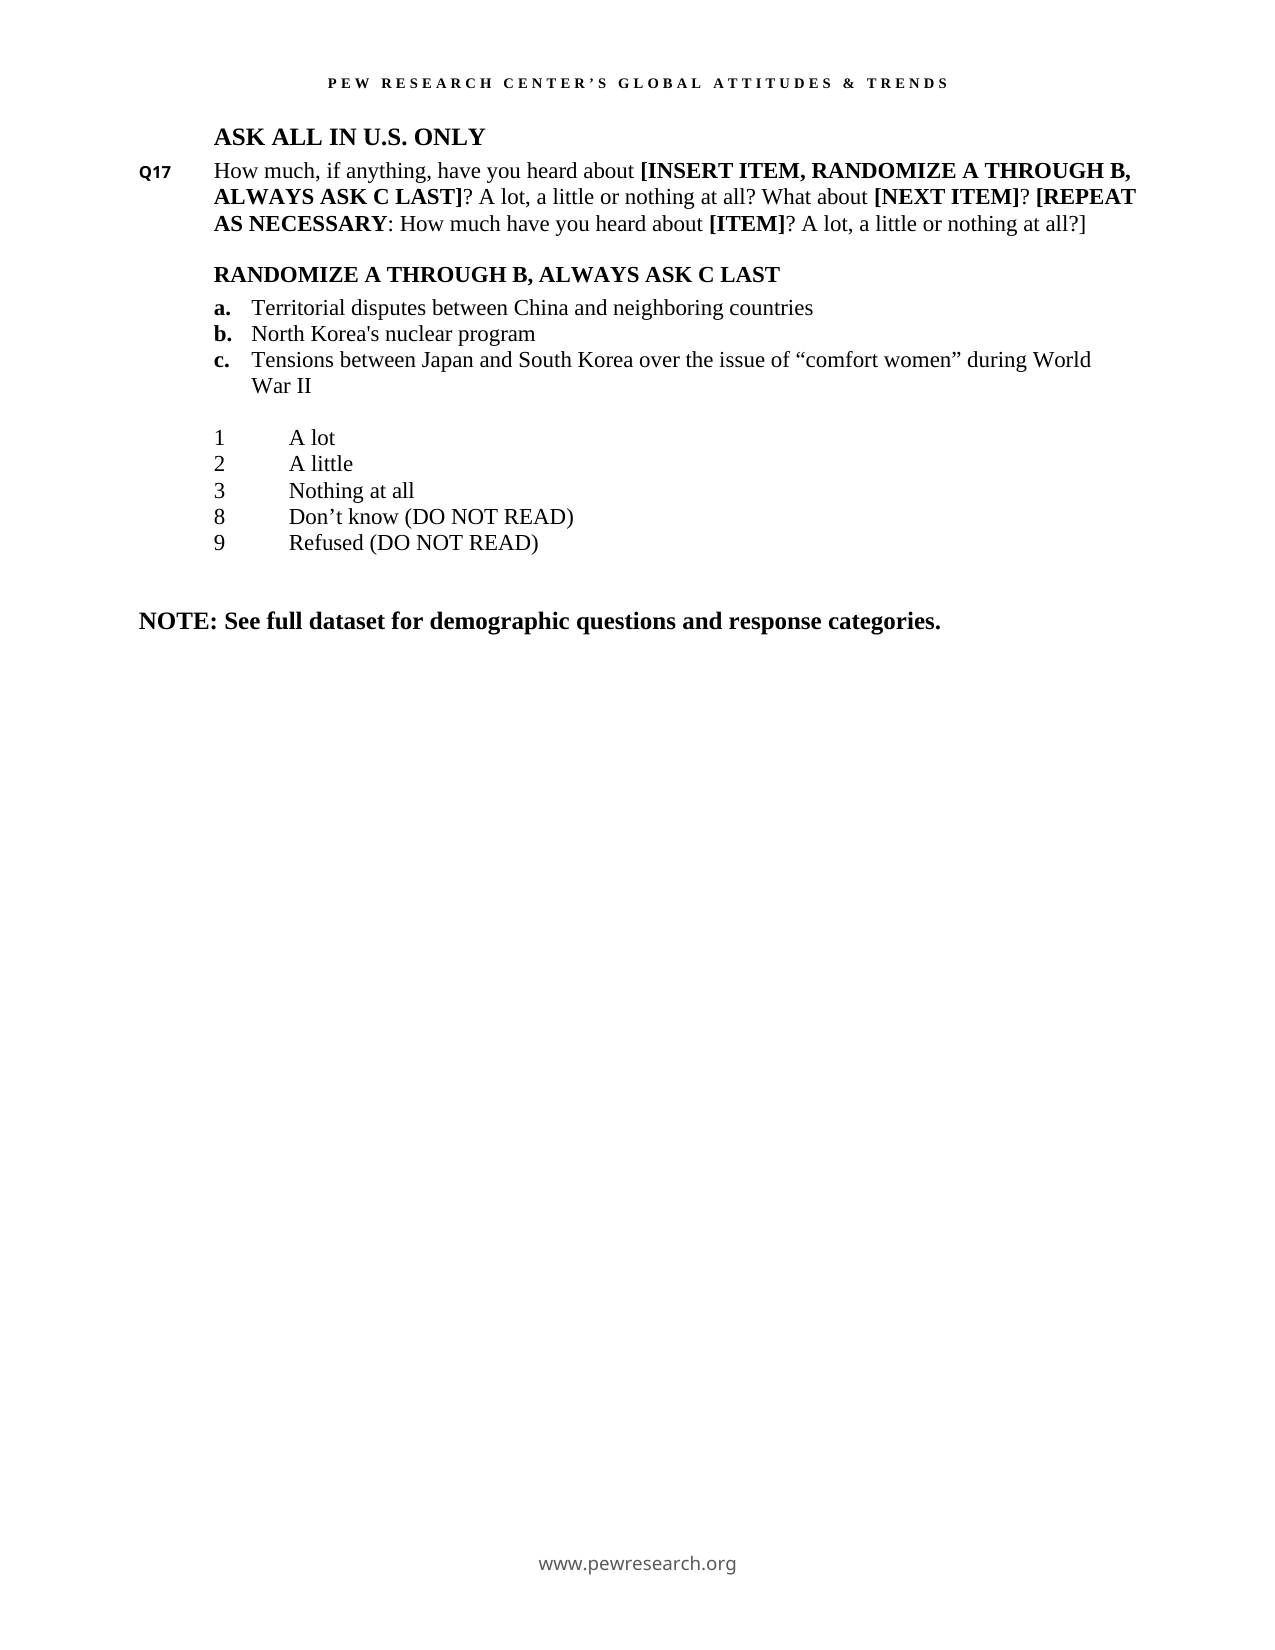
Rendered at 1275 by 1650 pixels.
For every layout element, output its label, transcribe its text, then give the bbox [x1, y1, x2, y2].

list 1 A lot [214, 424, 1136, 450]
text ASK ALL IN U.S. ONLY [214, 122, 1136, 151]
text 9 Refused (DO NOT READ) [214, 529, 1136, 556]
text NOTE: See full dataset for demographic questions and response categories. [139, 606, 1136, 634]
text 3 Nothing at all [214, 477, 1136, 503]
text 2 A little [214, 450, 1136, 477]
text 8 Don’t know (DO NOT READ) [214, 503, 1136, 529]
text Q17 How much, if anything, have you heard about [INSERT ITEM, RANDOMIZE A THROUGH B, ALWAYS ASK C LAST]? A lot, a little or nothing at all? What about [NEXT ITEM]? [REPEAT AS NECESSARY: How much have you heard about [ITEM]? A lot, a little or nothing at all?] [139, 157, 1136, 236]
list Territorial disputes between China and neighboring countries [214, 293, 1136, 320]
list Tensions between Japan and South Korea over the issue of “comfort women” during World War II [214, 346, 1136, 399]
text RANDOMIZE A THROUGH B, ALWAYS ASK C LAST [139, 261, 1136, 287]
list North Korea's nuclear program [214, 320, 1136, 346]
